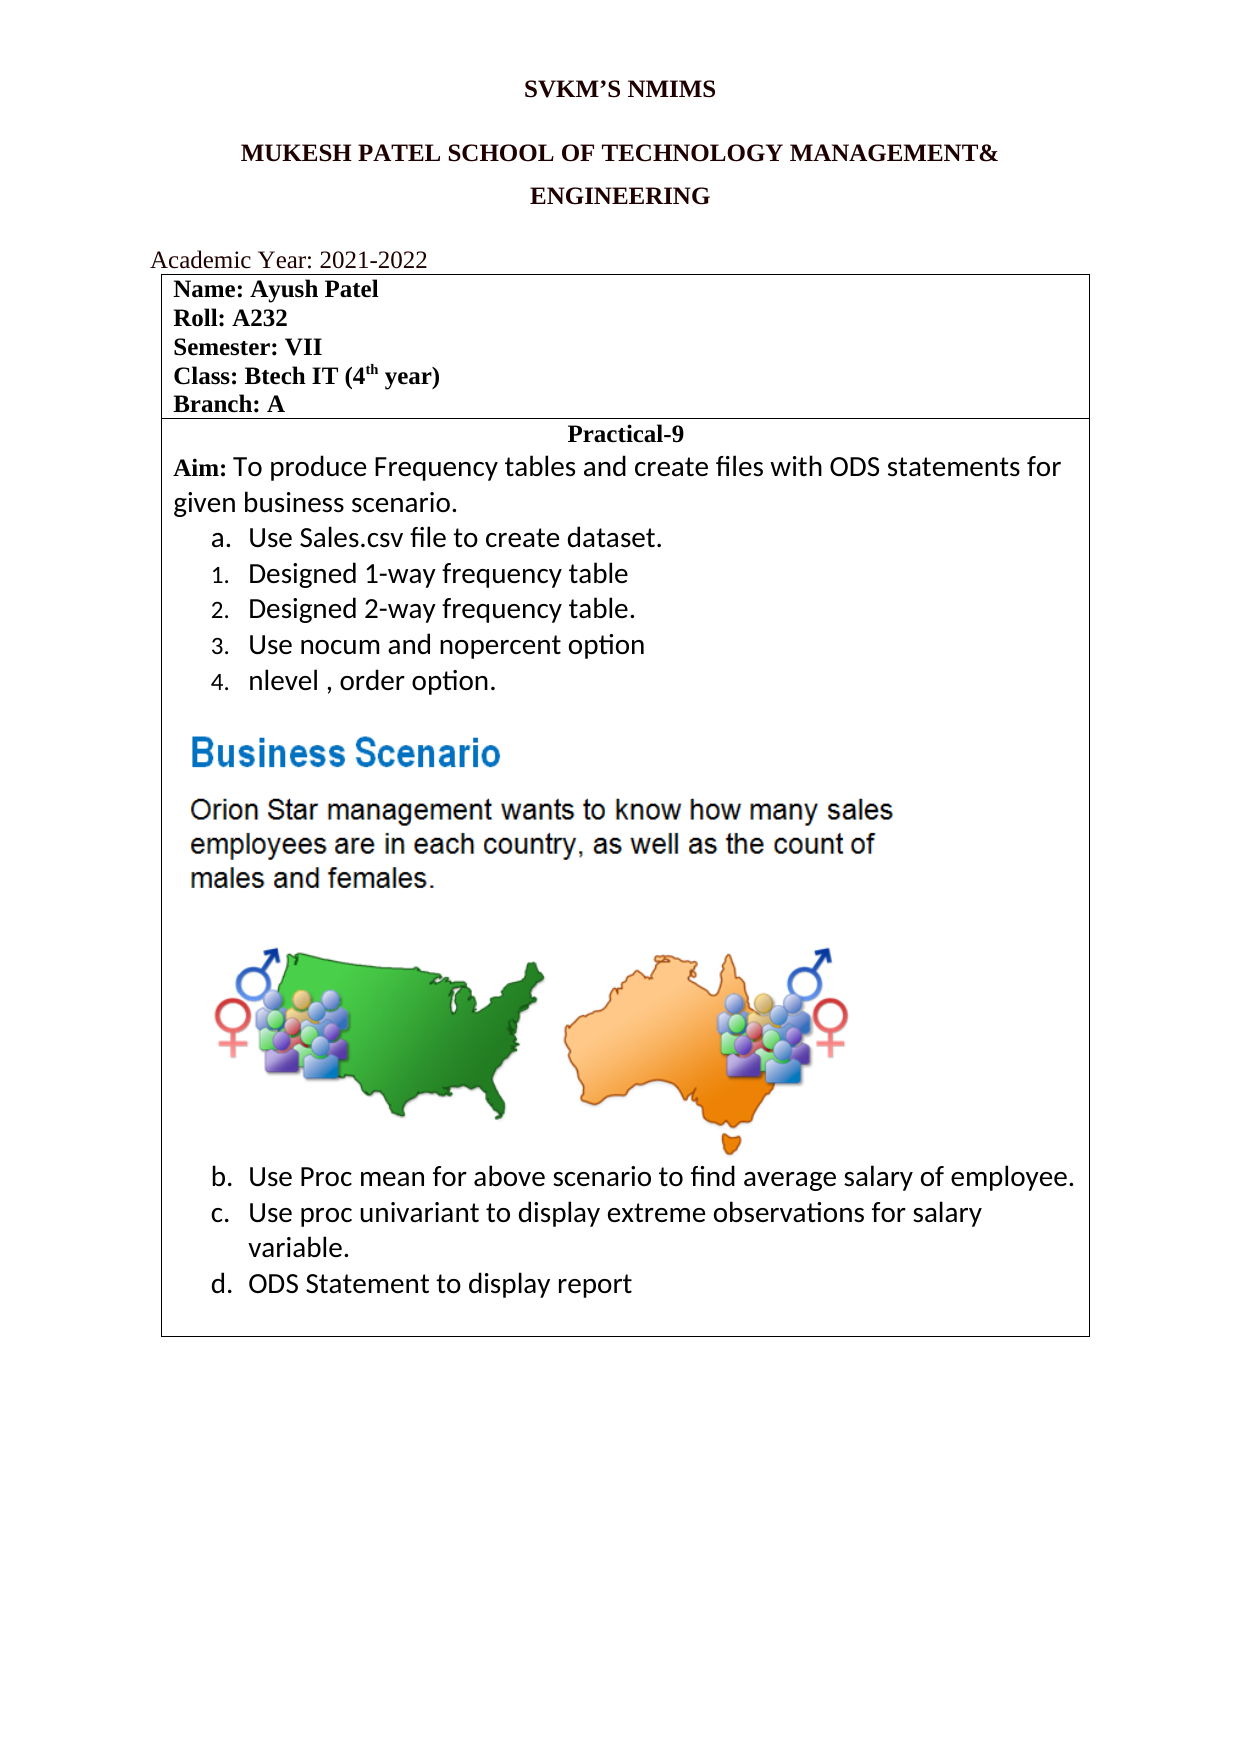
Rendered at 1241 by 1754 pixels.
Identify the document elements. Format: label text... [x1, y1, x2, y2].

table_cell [162, 419, 1089, 1336]
table_header Name: Ayush Patel Roll: A232 Semester: VII Class: Btech IT (4th year) Branch: A [162, 275, 1089, 418]
picture [173, 733, 915, 1159]
